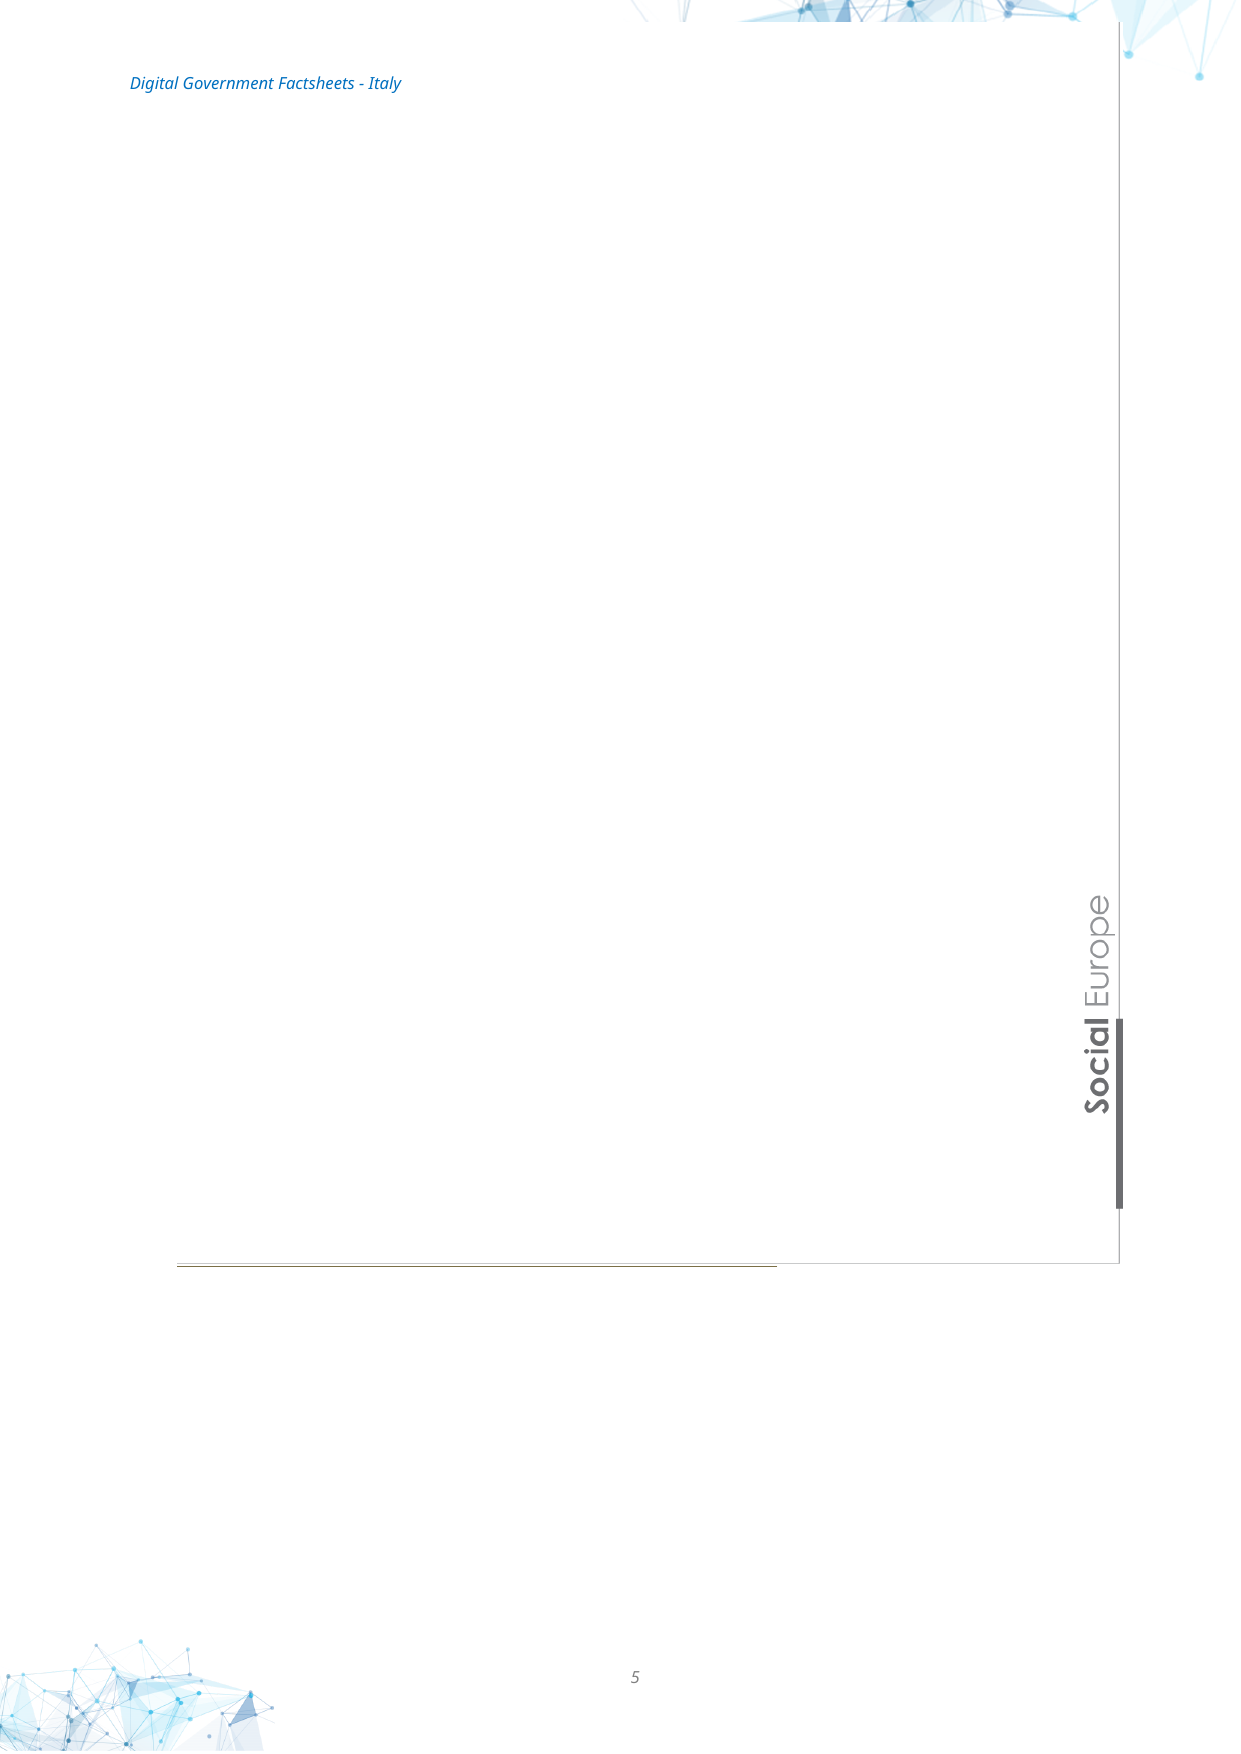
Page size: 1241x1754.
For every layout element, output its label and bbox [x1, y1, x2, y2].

picture [177, 22, 1123, 1264]
